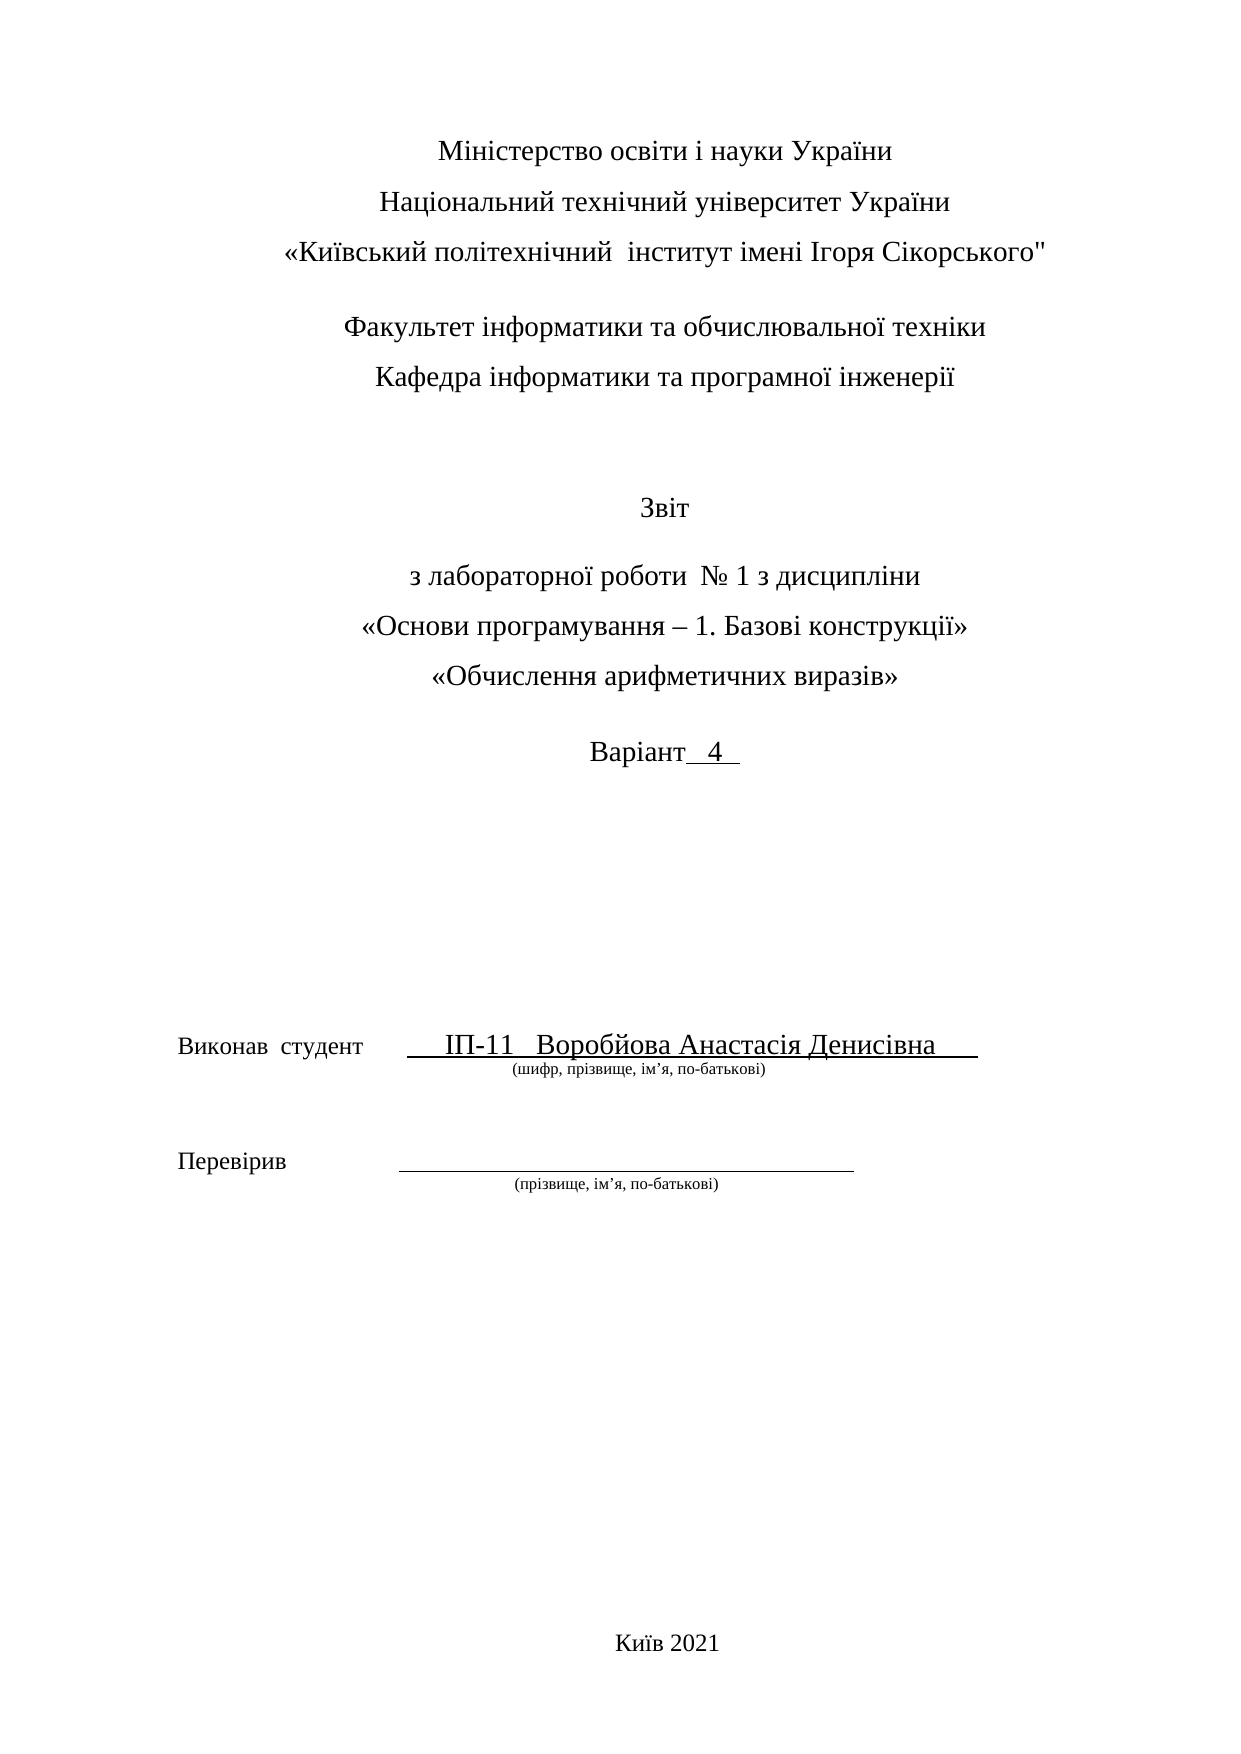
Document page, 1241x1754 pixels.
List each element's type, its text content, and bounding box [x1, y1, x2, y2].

text Київ 2021 [172, 1628, 1163, 1657]
text Кафедра інформатики та програмної інженерії [167, 359, 1163, 393]
text (шифр, прізвище, ім’я, по-батькові) [512, 1060, 1163, 1078]
text Варіант 4 [471, 734, 858, 767]
text (прізвище, ім’я, по-батькові) [514, 1175, 1163, 1193]
text з лабораторної роботи № 1 з дисципліни [172, 558, 1157, 591]
text «Київський політехнічний інститут імені Ігоря Сікорського" [167, 234, 1163, 267]
text Звіт [172, 491, 1157, 524]
text Факультет інформатики та обчислювальної техніки [167, 309, 1163, 343]
text Виконав студент ІП-11 Воробйова Анастасія Денисівна [177, 1032, 1163, 1060]
text «Основи програмування – 1. Базові конструкції» [172, 608, 1157, 642]
text Національний технічний університет України [167, 184, 1163, 217]
text Міністерство освіти і науки України [167, 133, 1163, 167]
text «Обчислення арифметичних виразів» [167, 658, 1163, 692]
text Перевірив [177, 1147, 1163, 1175]
